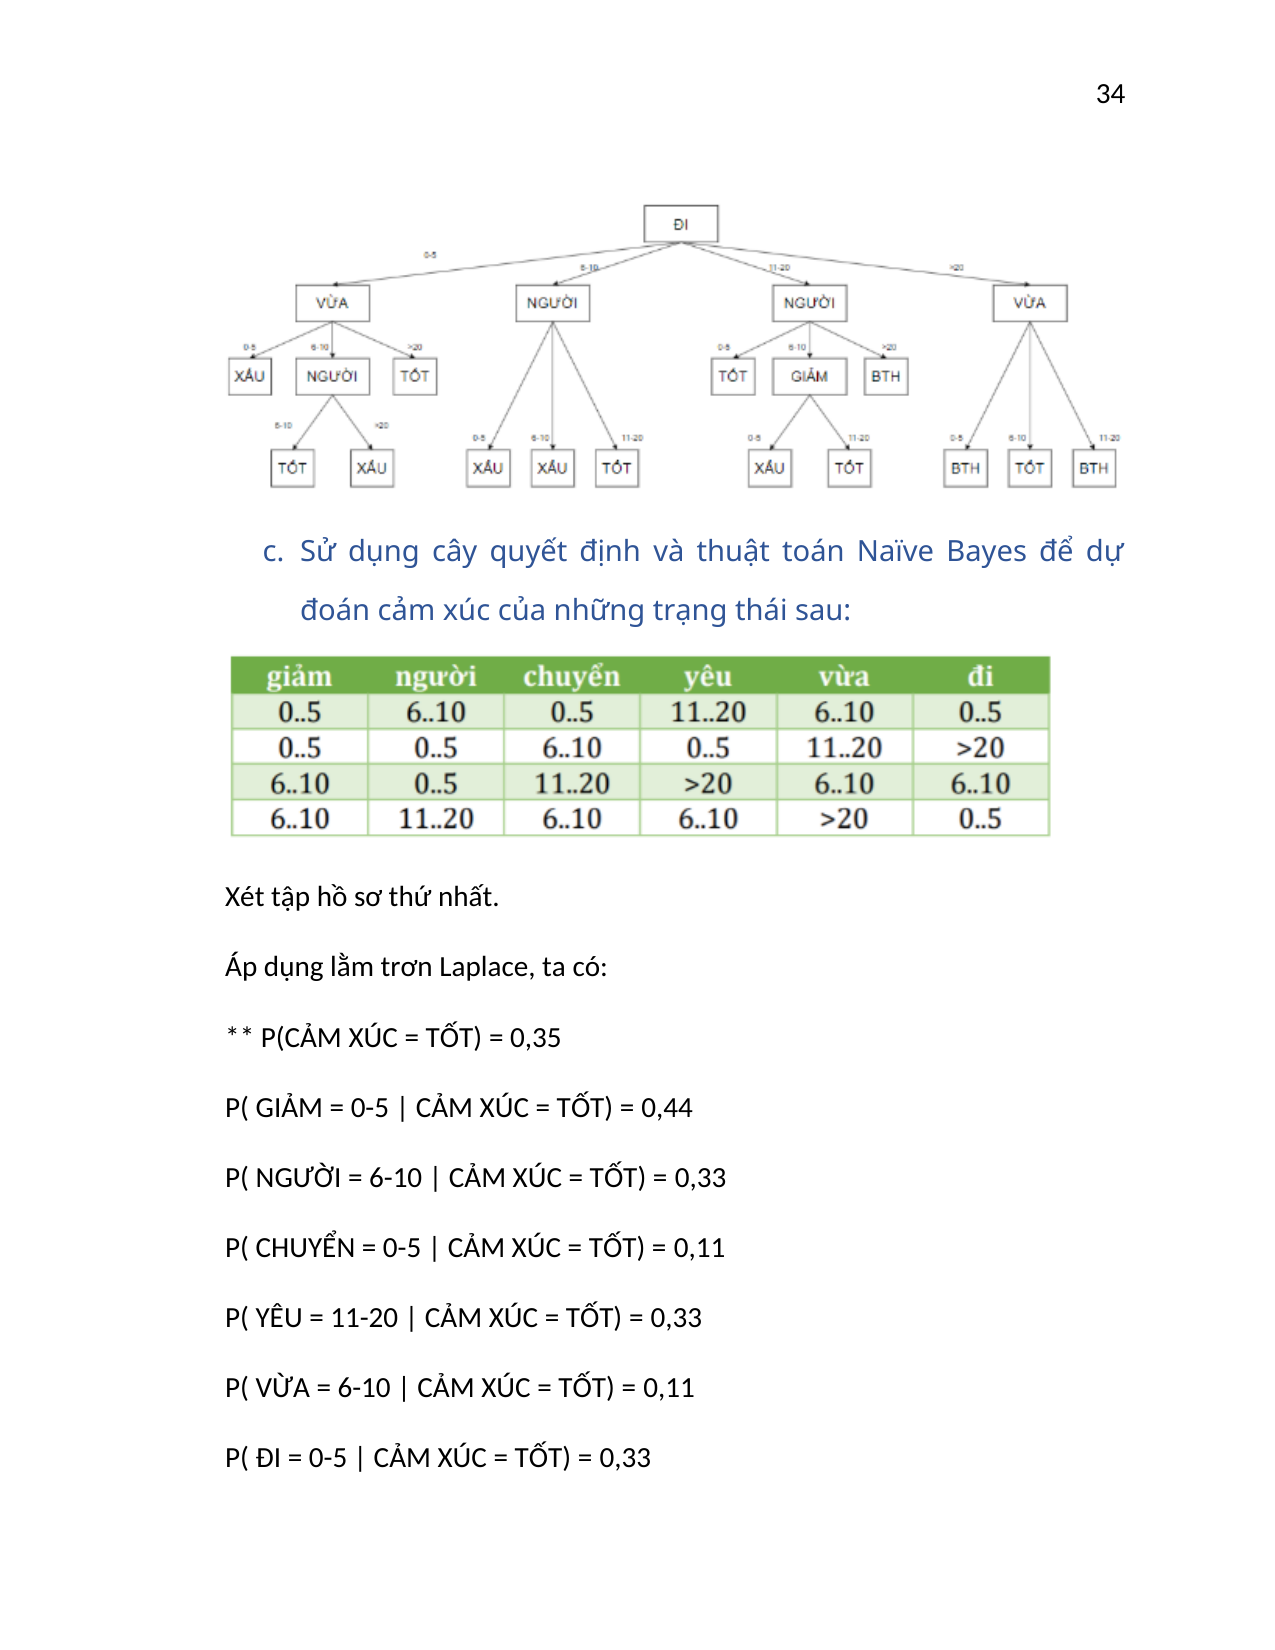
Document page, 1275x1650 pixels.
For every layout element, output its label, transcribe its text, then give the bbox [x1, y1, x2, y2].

text P( ĐI = 0-5 | CẢM XÚC = TỐT) = 0,33 [225, 1439, 1125, 1475]
text P( CHUYỂN = 0-5 | CẢM XÚC = TỐT) = 0,11 [225, 1229, 1125, 1264]
text Áp dụng lằm trơn Laplace, ta có: [225, 948, 1125, 984]
text P( NGƯỜI = 6-10 | CẢM XÚC = TỐT) = 0,33 [225, 1159, 1125, 1194]
text ** P(CẢM XÚC = TỐT) = 0,35 [225, 1019, 1125, 1054]
picture [225, 649, 1057, 844]
text P( GIẢM = 0-5 | CẢM XÚC = TỐT) = 0,44 [225, 1089, 1125, 1124]
text P( YÊU = 11-20 | CẢM XÚC = TỐT) = 0,33 [225, 1299, 1125, 1335]
text P( VỪA = 6-10 | CẢM XÚC = TỐT) = 0,11 [225, 1369, 1125, 1405]
subtitle Sử dụng cây quyết định và thuật toán Naïve Bayes để dự đoán cảm xúc của những trạng thái sau: [262, 530, 1125, 629]
picture [225, 201, 1125, 496]
text Xét tập hồ sơ thứ nhất. [225, 878, 1125, 914]
